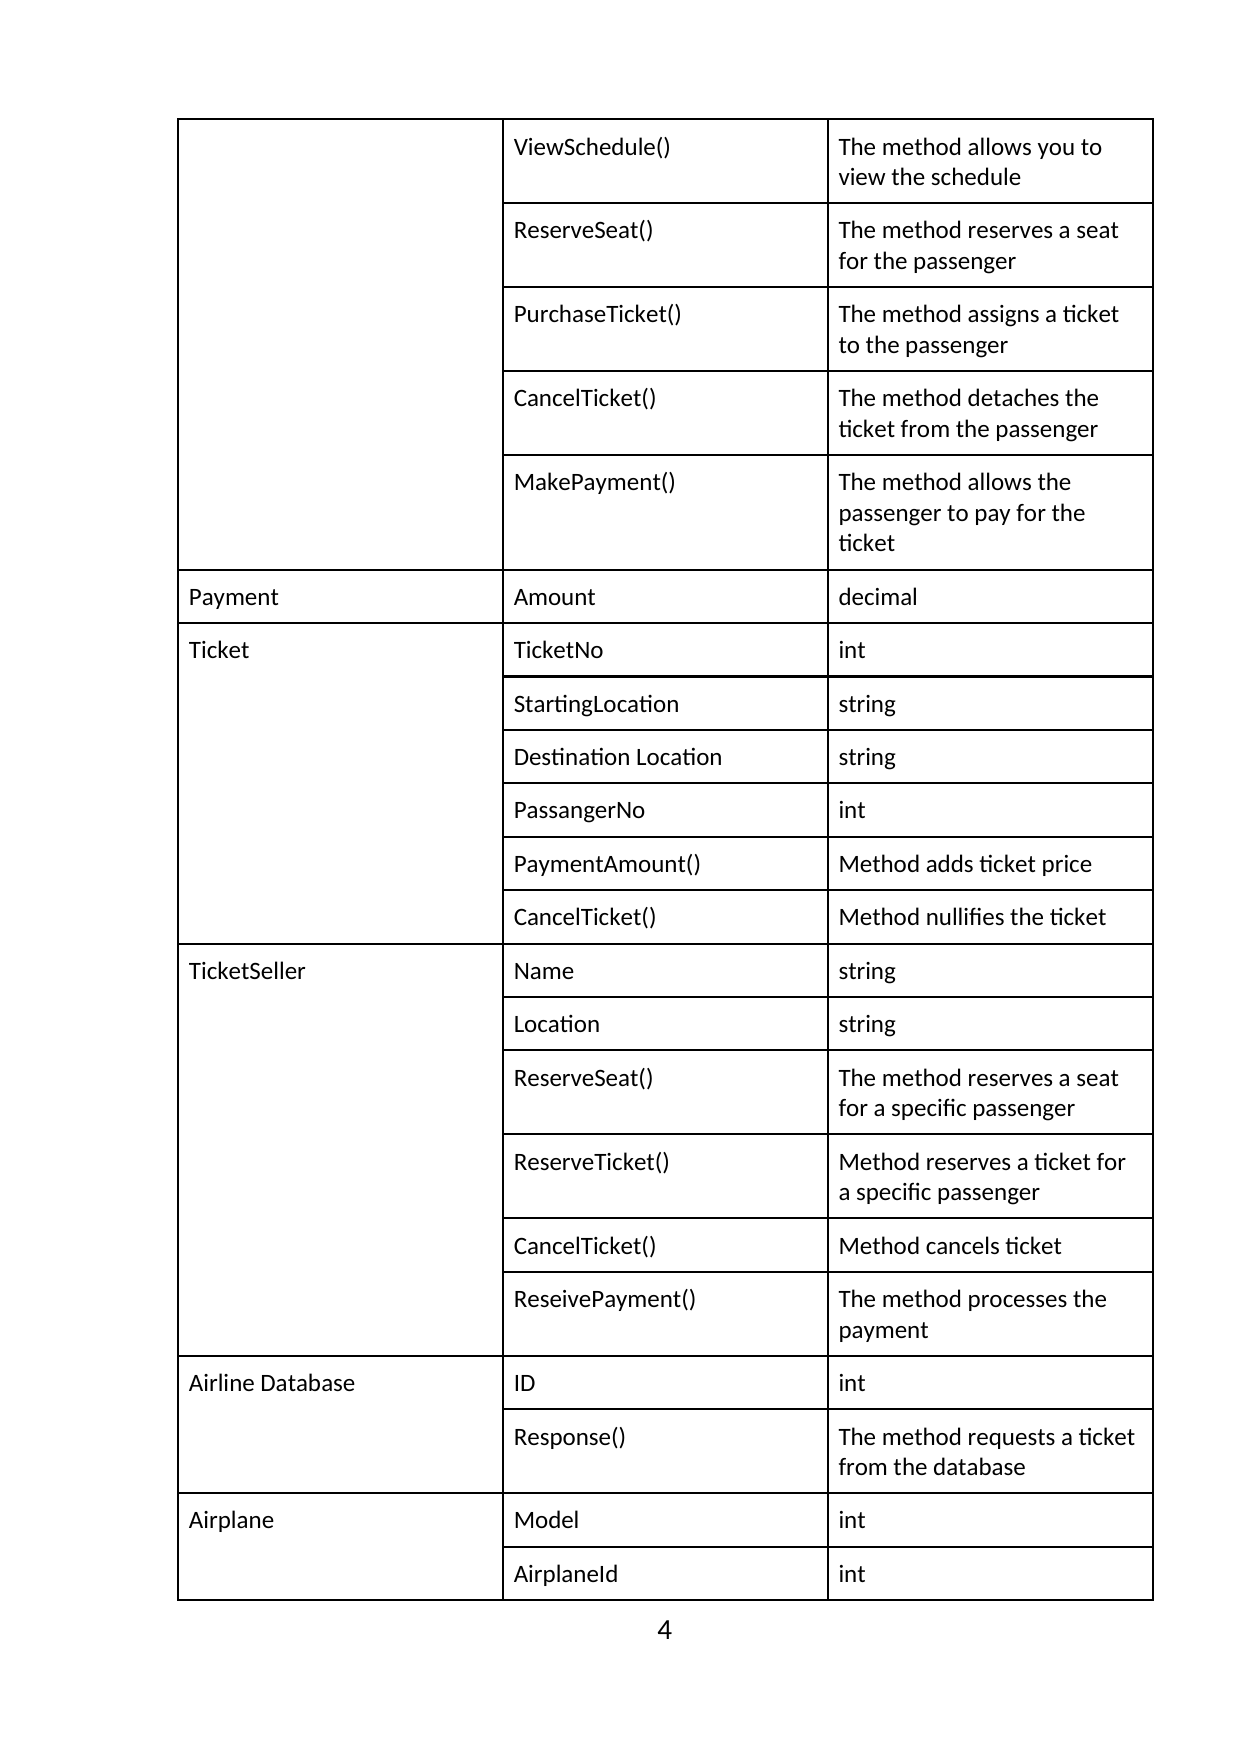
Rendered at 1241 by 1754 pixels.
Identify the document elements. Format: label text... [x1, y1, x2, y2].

table_cell The method detaches the ticket from the passenger [829, 372, 1152, 454]
table_cell Location [504, 998, 827, 1049]
table_cell string [829, 945, 1152, 996]
table_cell string [829, 998, 1152, 1049]
table_cell Method reserves a ticket for a specific passenger [829, 1135, 1152, 1217]
table_cell CancelTicket() [504, 372, 827, 454]
table_cell PurchaseTicket() [504, 288, 827, 370]
table_cell The method reserves a seat for the passenger [829, 204, 1152, 286]
table_cell int [829, 1357, 1152, 1408]
table_cell Airline Database [179, 1357, 502, 1492]
table_cell Method adds ticket price [829, 838, 1152, 889]
table_cell ReserveTicket() [504, 1135, 827, 1217]
table_cell string [829, 731, 1152, 782]
table_cell CancelTicket() [504, 1219, 827, 1271]
table_cell Destination Location [504, 731, 827, 782]
table_cell TicketNo [504, 624, 827, 675]
table_cell ReserveSeat() [504, 204, 827, 286]
table_cell The method reserves a seat for a specific passenger [829, 1051, 1152, 1133]
table_cell The method assigns a ticket to the passenger [829, 288, 1152, 370]
table_cell int [829, 1548, 1152, 1599]
table_cell Airplane [179, 1494, 502, 1599]
table_cell int [829, 624, 1152, 675]
table_cell Method nullifies the ticket [829, 891, 1152, 942]
table_cell ReseivePayment() [504, 1273, 827, 1355]
table_cell int [829, 1494, 1152, 1546]
table_cell decimal [829, 571, 1152, 622]
table_cell string [829, 678, 1152, 729]
table_cell Method cancels ticket [829, 1219, 1152, 1271]
table_cell Ticket [179, 624, 502, 942]
table_cell StartingLocation [504, 678, 827, 729]
table_cell PassangerNo [504, 784, 827, 836]
table_cell ReserveSeat() [504, 1051, 827, 1133]
table_cell Payment [179, 571, 502, 622]
table_cell Response() [504, 1410, 827, 1492]
table_cell Amount [504, 571, 827, 622]
table_cell The method processes the payment [829, 1273, 1152, 1355]
table_cell The method allows you to view the schedule [829, 120, 1152, 202]
table_cell The method requests a ticket from the database [829, 1410, 1152, 1492]
table_cell Name [504, 945, 827, 996]
table_cell TicketSeller [179, 945, 502, 1355]
table_cell ViewSchedule() [504, 120, 827, 202]
table_cell int [829, 784, 1152, 836]
table_cell ID [504, 1357, 827, 1408]
table_cell AirplaneId [504, 1548, 827, 1599]
table_cell The method allows the passenger to pay for the ticket [829, 456, 1152, 568]
table_cell Model [504, 1494, 827, 1546]
table_cell PaymentAmount() [504, 838, 827, 889]
table_cell CancelTicket() [504, 891, 827, 942]
table_cell MakePayment() [504, 456, 827, 568]
